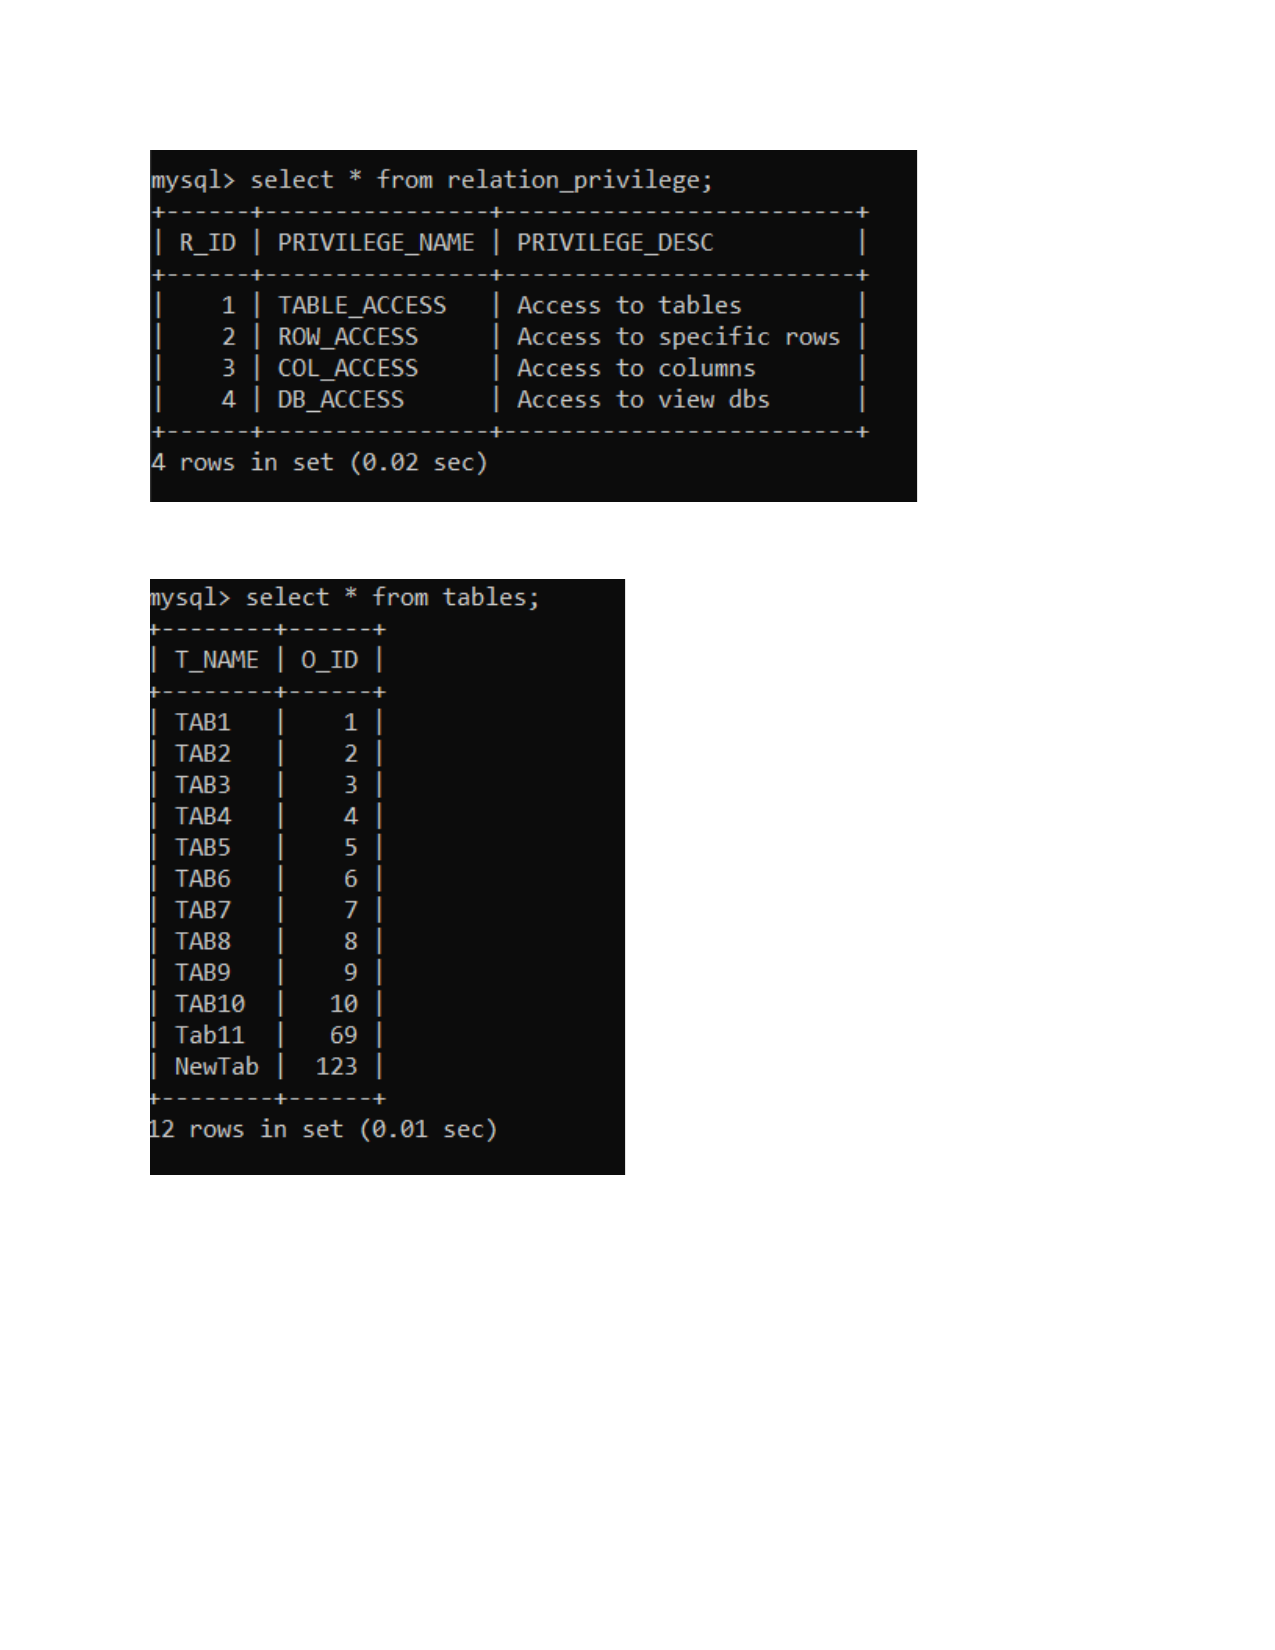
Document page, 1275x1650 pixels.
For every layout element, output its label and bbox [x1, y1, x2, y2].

picture [150, 579, 625, 1175]
picture [150, 150, 918, 502]
